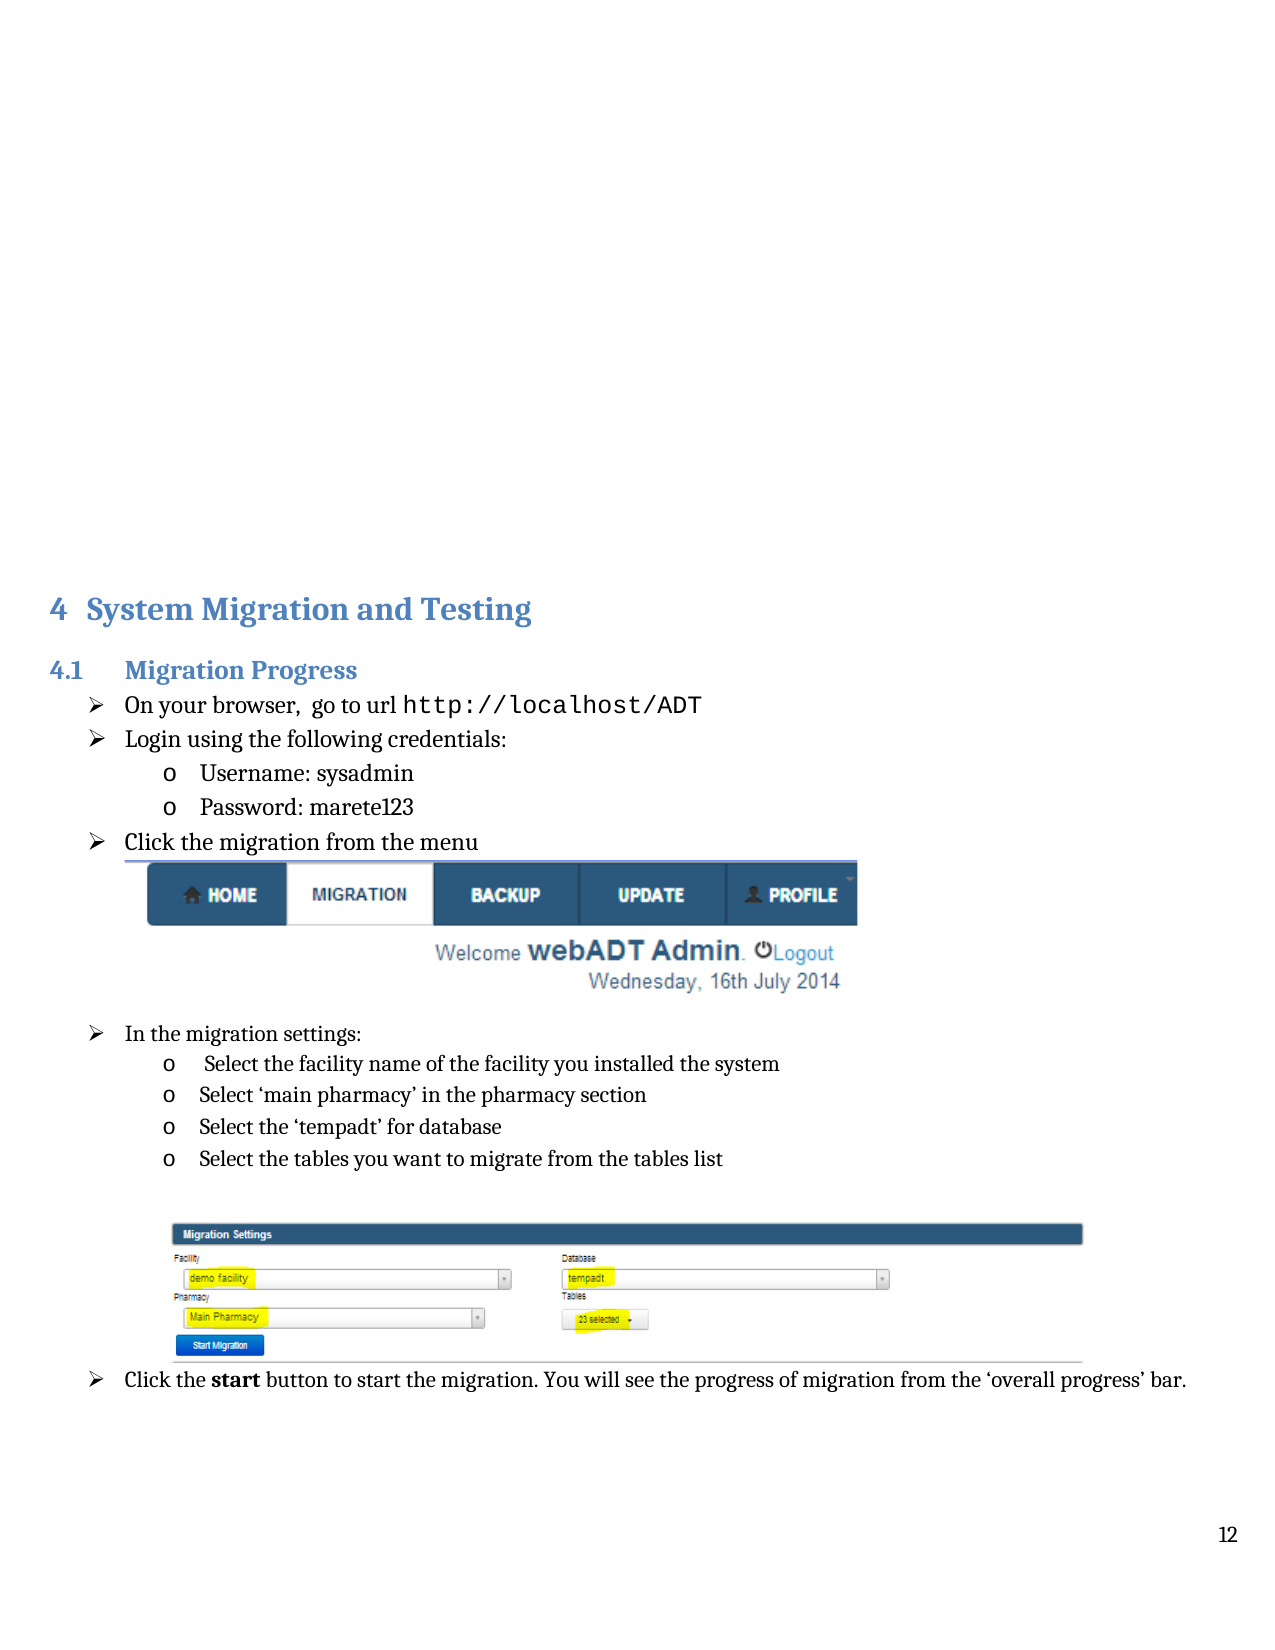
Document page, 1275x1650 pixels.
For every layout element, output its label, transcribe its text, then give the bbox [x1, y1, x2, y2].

subtitle System Migration and Testing [49, 590, 1237, 629]
list Select the facility name of the facility you installed the system [162, 1051, 1237, 1078]
picture [124, 860, 858, 1017]
list In the migration settings: [87, 1021, 1237, 1047]
list Click the migration from the menu [87, 827, 1237, 856]
list Username: sysadmin [162, 758, 1237, 788]
list Click the start button to start the migration. You will see the progress of migration from the ‘overall progress’ bar. [87, 1367, 1237, 1393]
list Select ‘main pharmacy’ in the pharmacy section [162, 1082, 1237, 1110]
list Select the tables you want to migrate from the tables list [162, 1145, 1237, 1173]
picture [124, 1177, 1096, 1363]
list Select the ‘tempadt’ for database [162, 1114, 1237, 1141]
subtitle Migration Progress [49, 655, 1237, 686]
list Password: marete123 [162, 793, 1237, 823]
list On your browser, go to url http://localhost/ADT [87, 691, 1237, 721]
list Login using the following credentials: [87, 725, 1237, 754]
